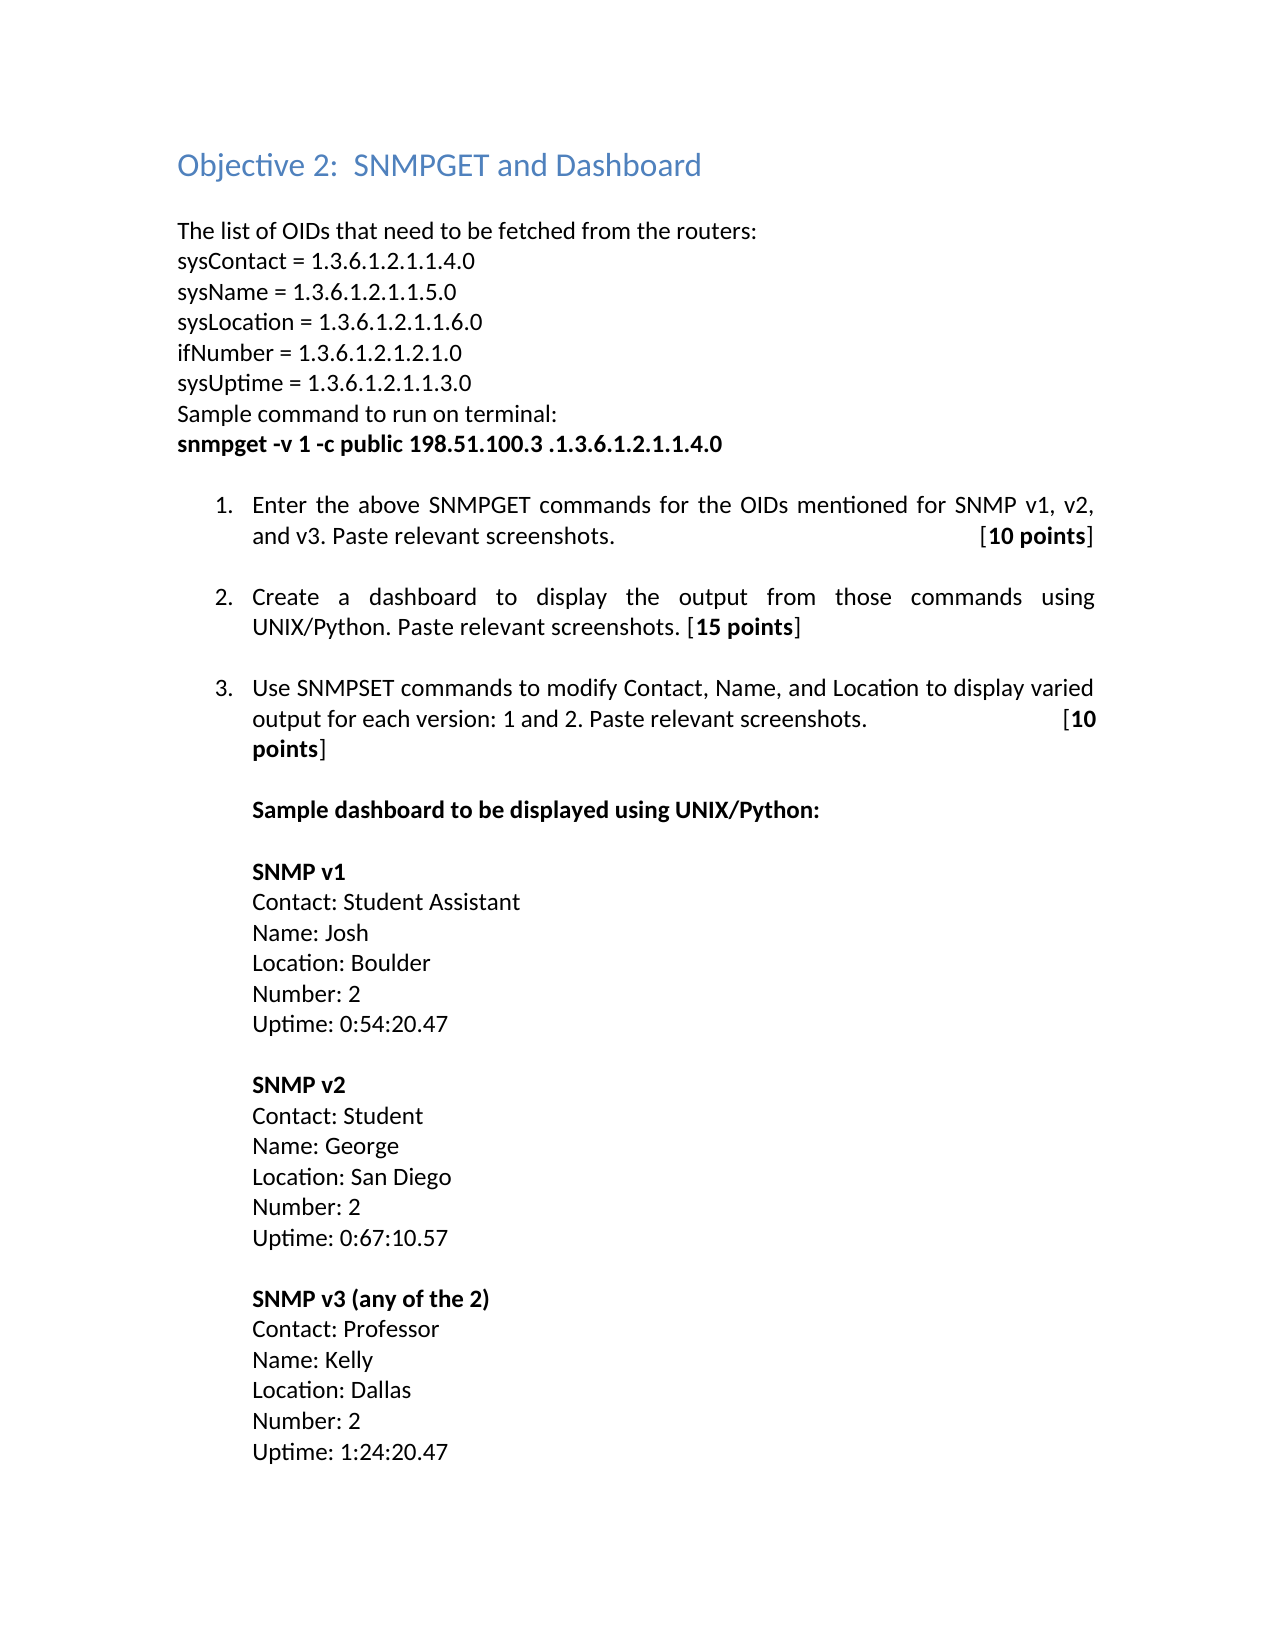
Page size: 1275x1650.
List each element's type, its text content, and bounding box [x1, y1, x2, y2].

text snmpget -v 1 -c public 198.51.100.3 .1.3.6.1.2.1.1.4.0 [177, 428, 1096, 459]
text Location: San Diego [252, 1161, 1096, 1191]
text Number: 2 [252, 1191, 1096, 1222]
text Name: Josh [252, 917, 1096, 947]
text SNMP v1 [252, 856, 1096, 886]
text Uptime: 1:24:20.47 [252, 1436, 1096, 1466]
text Number: 2 [252, 1405, 1096, 1436]
text Sample dashboard to be displayed using UNIX/Python: [252, 795, 1096, 825]
text Location: Boulder [252, 947, 1096, 978]
list Create a dashboard to display the output from those commands using UNIX/Python. Paste relevant screenshots. [15 points] [214, 581, 1096, 642]
text Contact: Professor [252, 1313, 1096, 1344]
text Location: Dallas [252, 1374, 1096, 1405]
text Contact: Student Assistant [252, 886, 1096, 917]
subtitle Objective 2: SNMPGET and Dashboard [177, 144, 1096, 184]
text Number: 2 [252, 978, 1096, 1008]
text SNMP v2 [252, 1069, 1096, 1100]
text sysUptime = 1.3.6.1.2.1.1.3.0 [177, 367, 1096, 398]
text Sample command to run on terminal: [177, 398, 1096, 428]
list Use SNMPSET commands to modify Contact, Name, and Location to display varied output for each version: 1 and 2. Paste relevant screenshots. [10 points] [214, 673, 1096, 764]
text The list of OIDs that need to be fetched from the routers: [177, 215, 1096, 245]
text Uptime: 0:67:10.57 [252, 1222, 1096, 1252]
text sysLocation = 1.3.6.1.2.1.1.6.0 [177, 306, 1096, 337]
text ifNumber = 1.3.6.1.2.1.2.1.0 [177, 337, 1096, 367]
text Uptime: 0:54:20.47 [252, 1008, 1096, 1039]
text sysName = 1.3.6.1.2.1.1.5.0 [177, 276, 1096, 306]
text Name: Kelly [252, 1344, 1096, 1374]
text sysContact = 1.3.6.1.2.1.1.4.0 [177, 245, 1096, 276]
text Contact: Student [252, 1100, 1096, 1130]
list Enter the above SNMPGET commands for the OIDs mentioned for SNMP v1, v2, and v3. Paste relevant screenshots. [10 points] [214, 489, 1096, 551]
text Name: George [252, 1130, 1096, 1161]
text SNMP v3 (any of the 2) [252, 1283, 1096, 1313]
